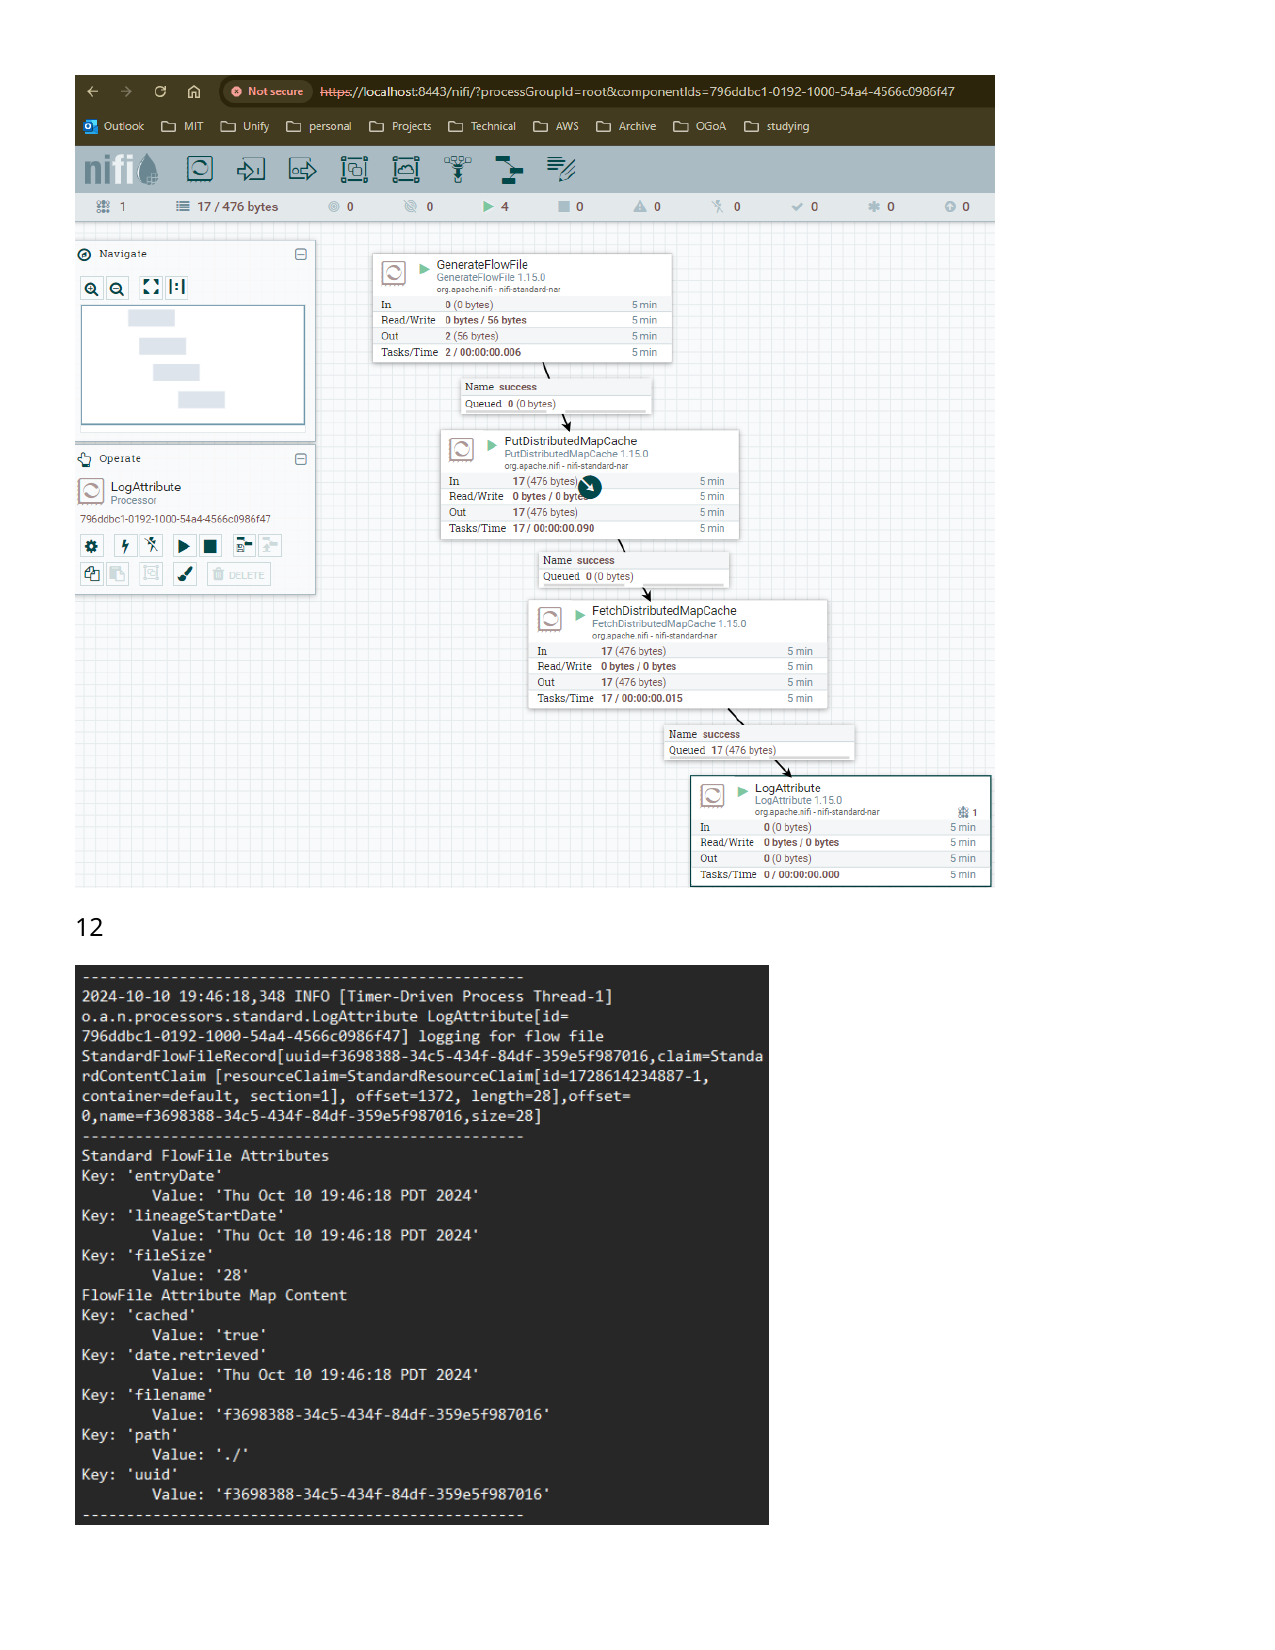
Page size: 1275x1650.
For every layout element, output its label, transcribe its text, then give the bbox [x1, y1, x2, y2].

picture [75, 75, 995, 888]
text 12 [75, 909, 1200, 943]
picture [75, 965, 769, 1525]
